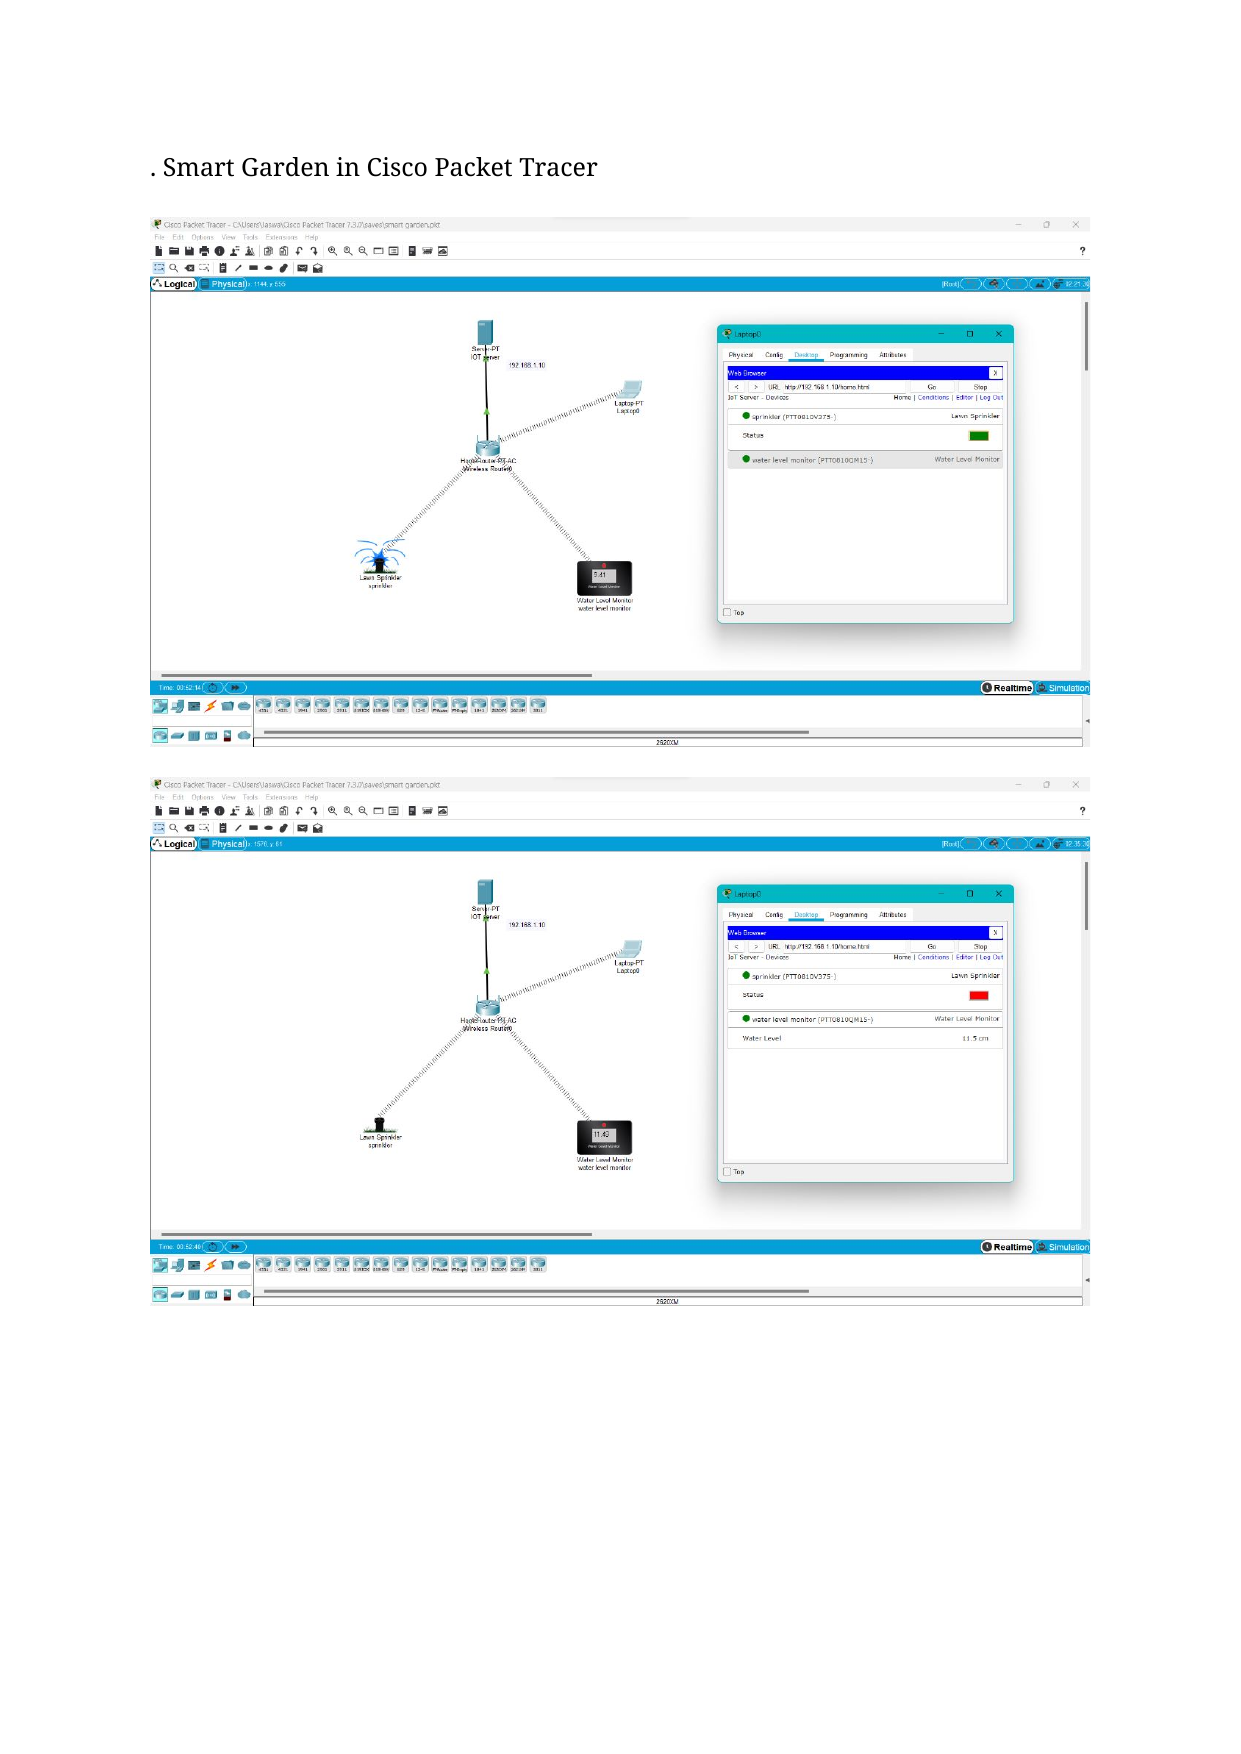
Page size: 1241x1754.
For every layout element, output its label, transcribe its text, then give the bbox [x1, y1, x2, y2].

text . Smart Garden in Cisco Packet Tracer [150, 150, 1090, 184]
picture [150, 217, 1091, 747]
picture [160, 686, 173, 690]
picture [160, 1245, 173, 1249]
picture [187, 1245, 202, 1249]
picture [150, 777, 1091, 1306]
